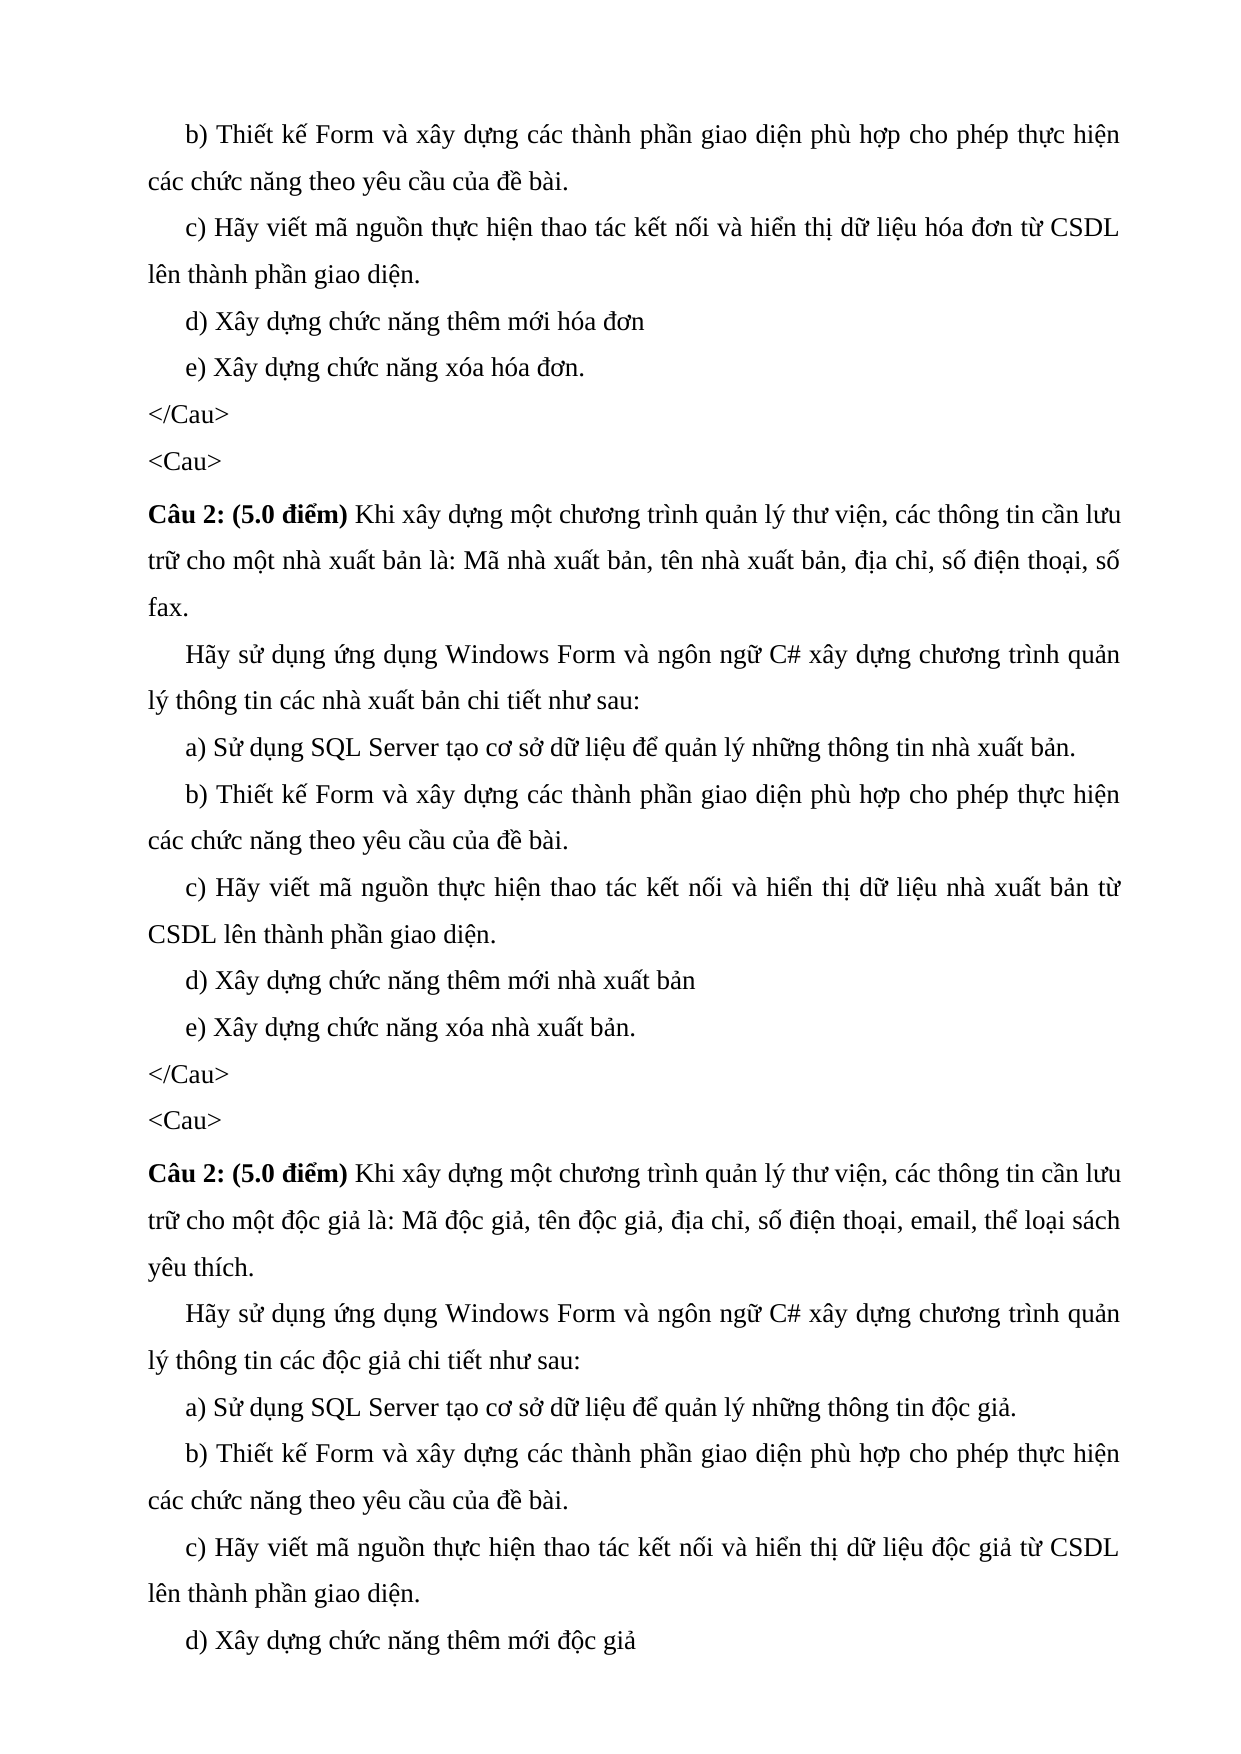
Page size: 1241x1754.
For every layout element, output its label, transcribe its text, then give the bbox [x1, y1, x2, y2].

text c) Hãy viết mã nguồn thực hiện thao tác kết nối và hiển thị dữ liệu nhà xuất bản từ CSDL lên thành phần giao diện. [148, 871, 1122, 949]
text Câu 2: (5.0 điểm) Khi xây dựng một chương trình quản lý thư viện, các thông tin cần lưu trữ cho một độc giả là: Mã độc giả, tên độc giả, địa chỉ, số điện thoại, email, thể loại sách yêu thích. [148, 1157, 1122, 1282]
text e) Xây dựng chức năng xóa nhà xuất bản. [148, 1011, 1122, 1042]
text </Cau> [148, 1058, 1122, 1089]
text <Cau> [148, 1104, 1122, 1136]
text b) Thiết kế Form và xây dựng các thành phần giao diện phù hợp cho phép thực hiện các chức năng theo yêu cầu của đề bài. [148, 118, 1122, 196]
text Câu 2: (5.0 điểm) Khi xây dựng một chương trình quản lý thư viện, các thông tin cần lưu trữ cho một nhà xuất bản là: Mã nhà xuất bản, tên nhà xuất bản, địa chỉ, số điện thoại, số fax. [148, 498, 1122, 622]
text d) Xây dựng chức năng thêm mới độc giả [148, 1624, 1122, 1655]
text b) Thiết kế Form và xây dựng các thành phần giao diện phù hợp cho phép thực hiện các chức năng theo yêu cầu của đề bài. [148, 778, 1122, 856]
text </Cau> [148, 398, 1122, 429]
text c) Hãy viết mã nguồn thực hiện thao tác kết nối và hiển thị dữ liệu độc giả từ CSDL lên thành phần giao diện. [148, 1531, 1122, 1608]
text a) Sử dụng SQL Server tạo cơ sở dữ liệu để quản lý những thông tin nhà xuất bản. [148, 731, 1122, 762]
text d) Xây dựng chức năng thêm mới nhà xuất bản [148, 964, 1122, 996]
text Hãy sử dụng ứng dụng Windows Form và ngôn ngữ C# xây dựng chương trình quản lý thông tin các độc giả chi tiết như sau: [148, 1297, 1122, 1375]
text a) Sử dụng SQL Server tạo cơ sở dữ liệu để quản lý những thông tin độc giả. [148, 1391, 1122, 1422]
text Hãy sử dụng ứng dụng Windows Form và ngôn ngữ C# xây dựng chương trình quản lý thông tin các nhà xuất bản chi tiết như sau: [148, 638, 1122, 716]
text c) Hãy viết mã nguồn thực hiện thao tác kết nối và hiển thị dữ liệu hóa đơn từ CSDL lên thành phần giao diện. [148, 211, 1122, 289]
text b) Thiết kế Form và xây dựng các thành phần giao diện phù hợp cho phép thực hiện các chức năng theo yêu cầu của đề bài. [148, 1437, 1122, 1515]
text e) Xây dựng chức năng xóa hóa đơn. [148, 351, 1122, 383]
text <Cau> [148, 445, 1122, 476]
text d) Xây dựng chức năng thêm mới hóa đơn [148, 305, 1122, 336]
